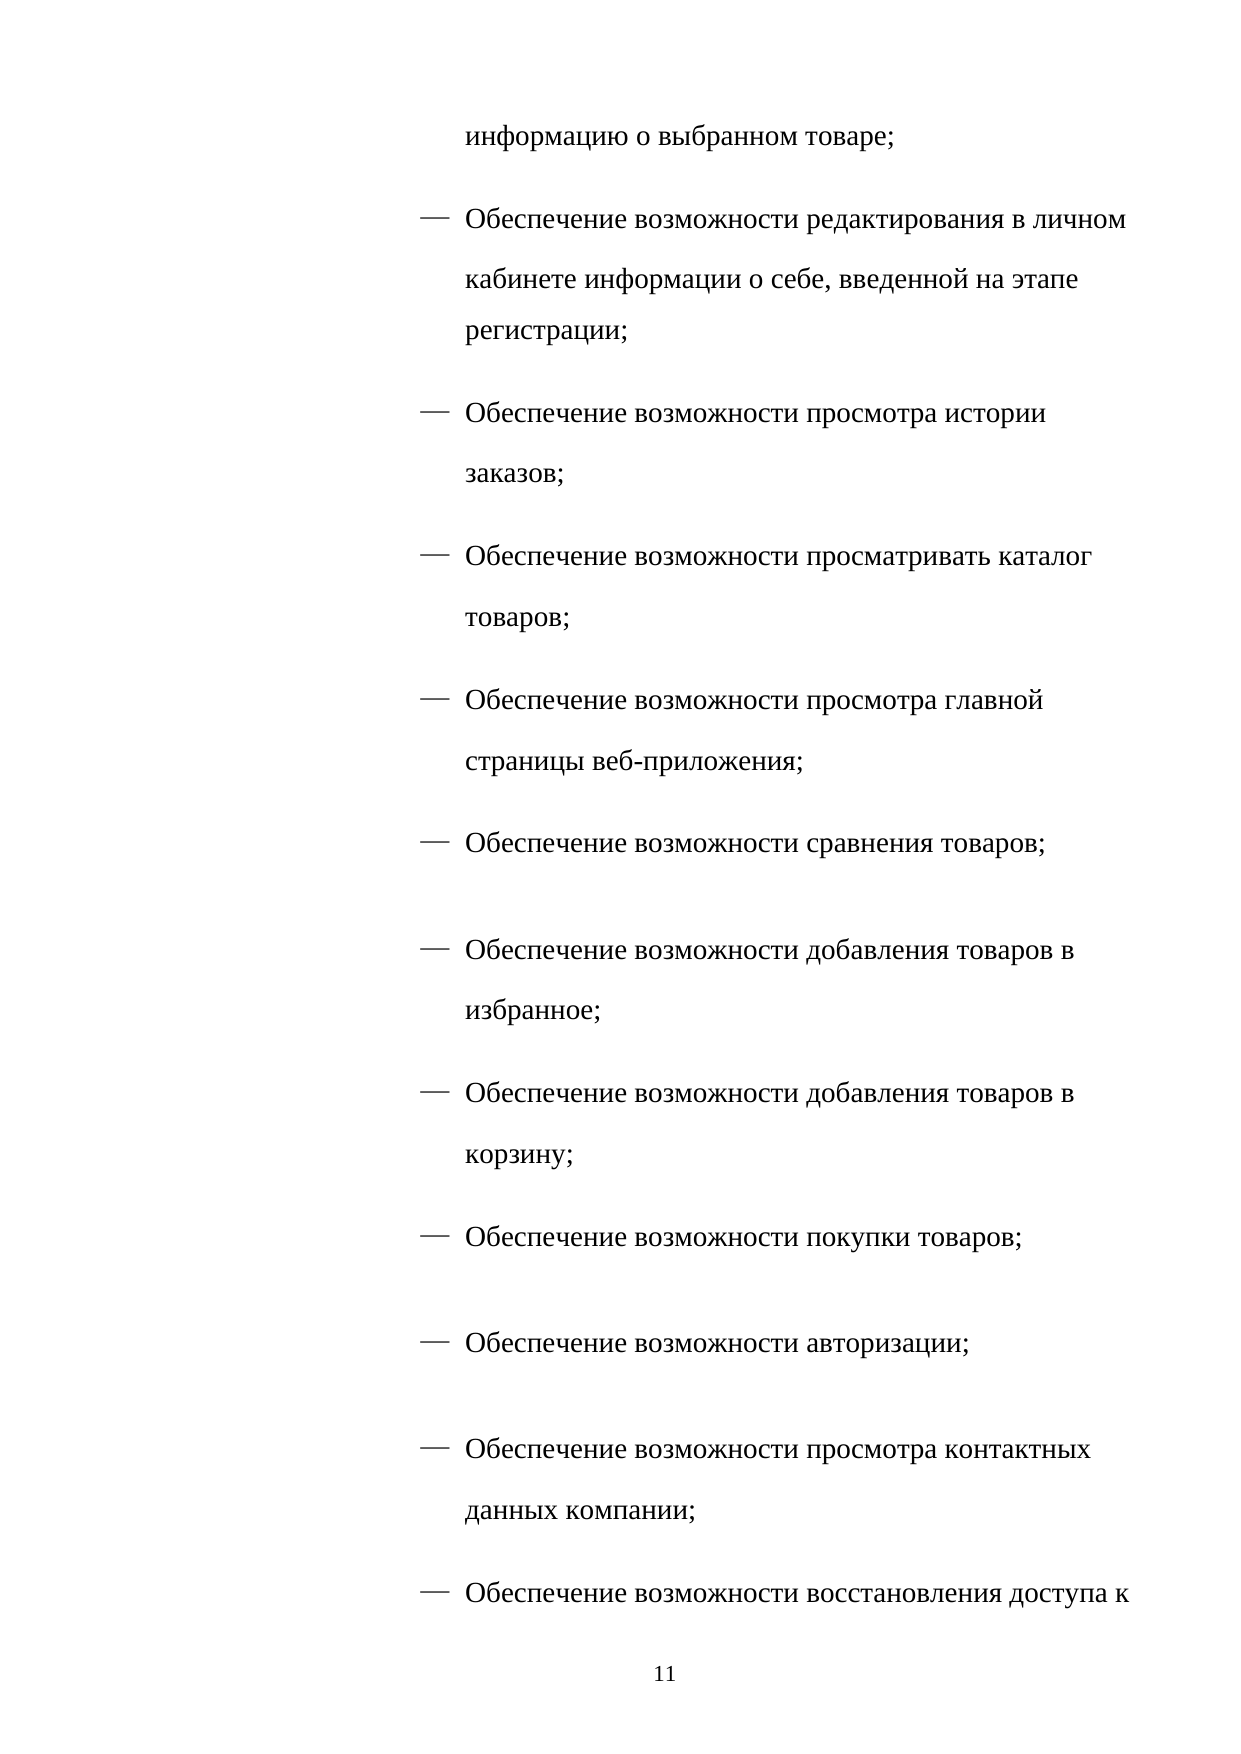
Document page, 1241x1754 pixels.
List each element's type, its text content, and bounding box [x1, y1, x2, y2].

list Обеспечение возможности редактирования в личном кабинете информации о себе, введенной на этапе регистрации; [420, 185, 1152, 346]
list Обеспечение возможности просмотра истории заказов; [420, 379, 1152, 489]
list Обеспечение возможности просмотра главной страницы веб-приложения; [420, 666, 1152, 776]
list Обеспечение возможности сравнения товаров; [420, 809, 1152, 869]
list Обеспечение возможности добавления товаров в корзину; [420, 1059, 1152, 1169]
list Обеспечение возможности добавления товаров в избранное; [420, 916, 1152, 1026]
list Обеспечение возможности просматривать каталог товаров; [420, 522, 1152, 633]
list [420, 1559, 1152, 1619]
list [420, 118, 1152, 152]
list Обеспечение возможности покупки товаров; [420, 1203, 1152, 1263]
list Обеспечение возможности просмотра контактных данных компании; [420, 1416, 1152, 1526]
list Обеспечение возможности авторизации; [420, 1309, 1152, 1369]
